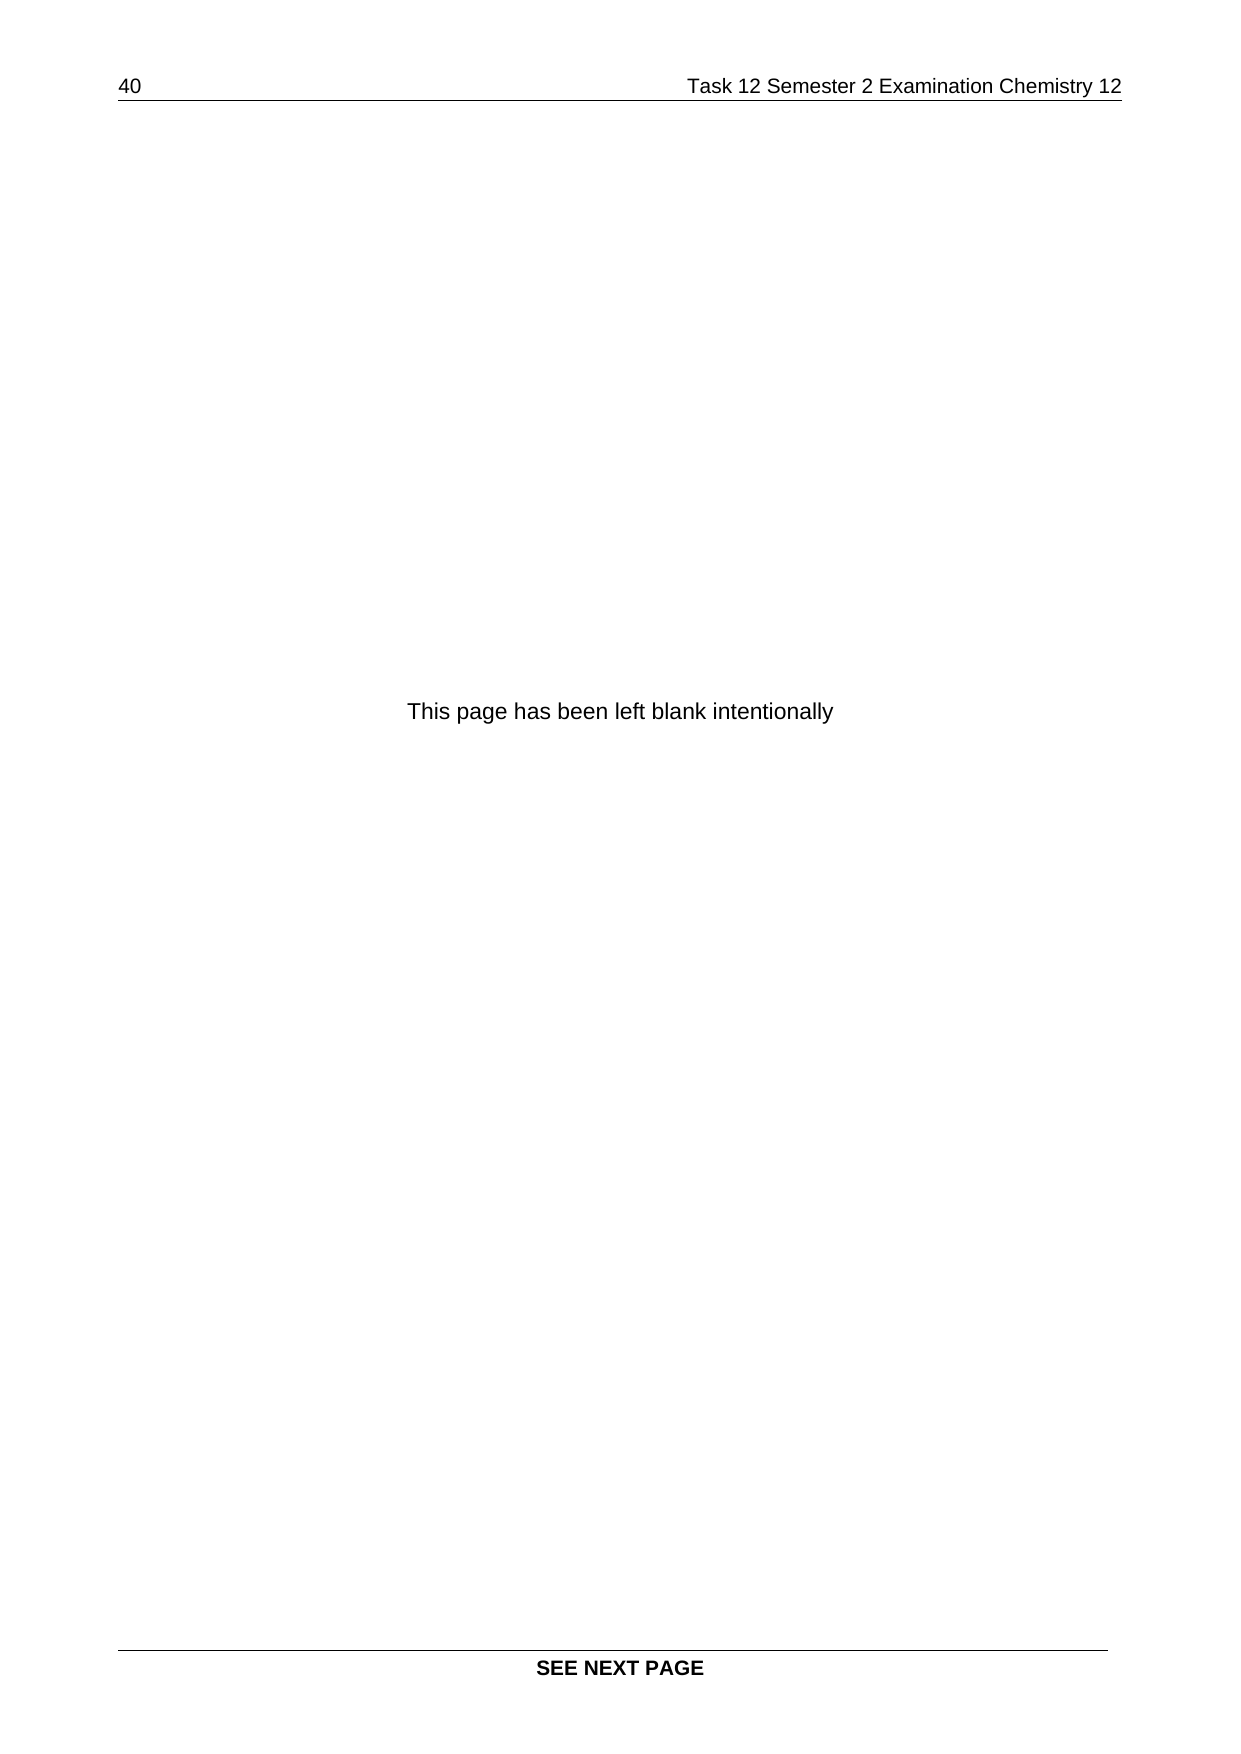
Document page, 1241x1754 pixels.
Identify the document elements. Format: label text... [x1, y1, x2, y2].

text This page has been left blank intentionally [118, 698, 1122, 724]
